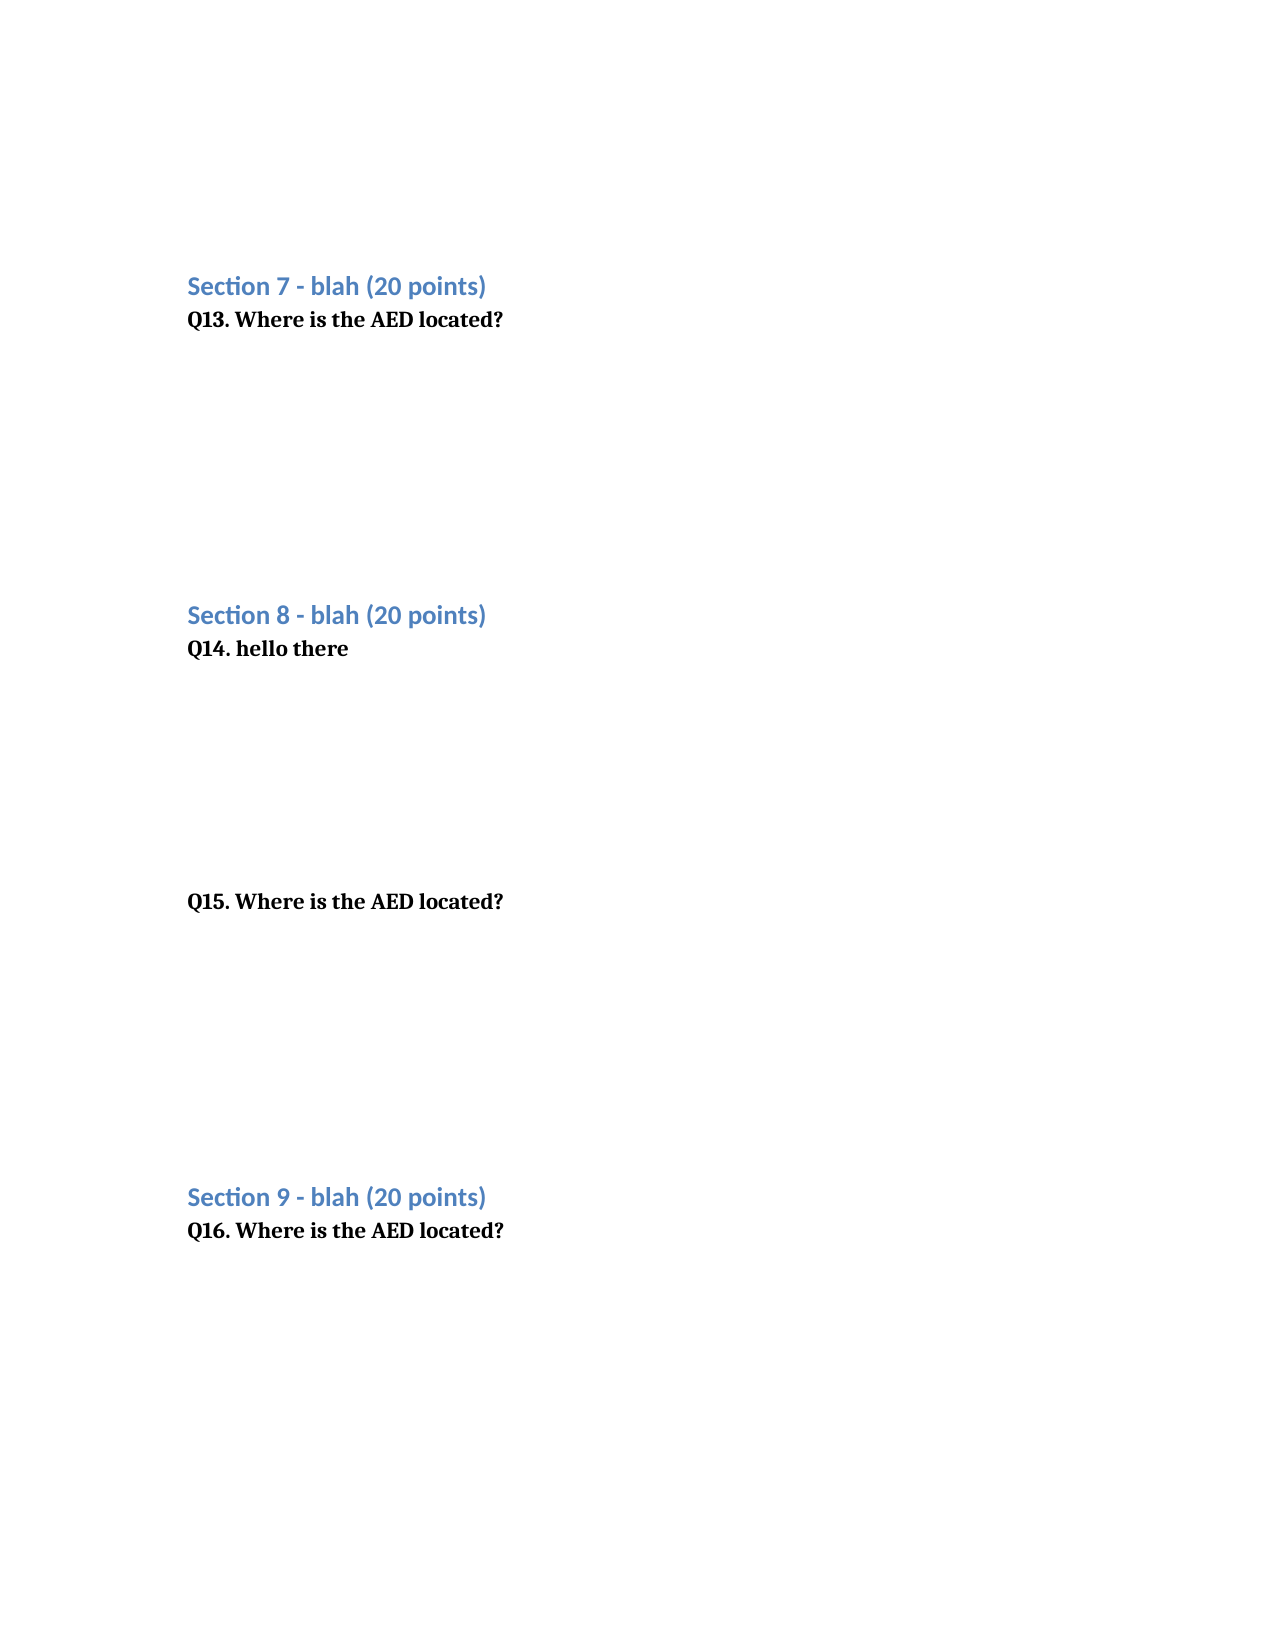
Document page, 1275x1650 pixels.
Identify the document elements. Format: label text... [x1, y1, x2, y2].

text Q15. Where is the AED located? [187, 889, 1087, 946]
subtitle Section 9 - blah (20 points) [187, 1142, 1087, 1213]
subtitle Section 7 - blah (20 points) [187, 231, 1087, 302]
text Q13. Where is the AED located? [187, 307, 1087, 364]
text Q14. hello there [187, 636, 1087, 693]
text Q16. Where is the AED located? [187, 1218, 1087, 1275]
subtitle Section 8 - blah (20 points) [187, 560, 1087, 631]
